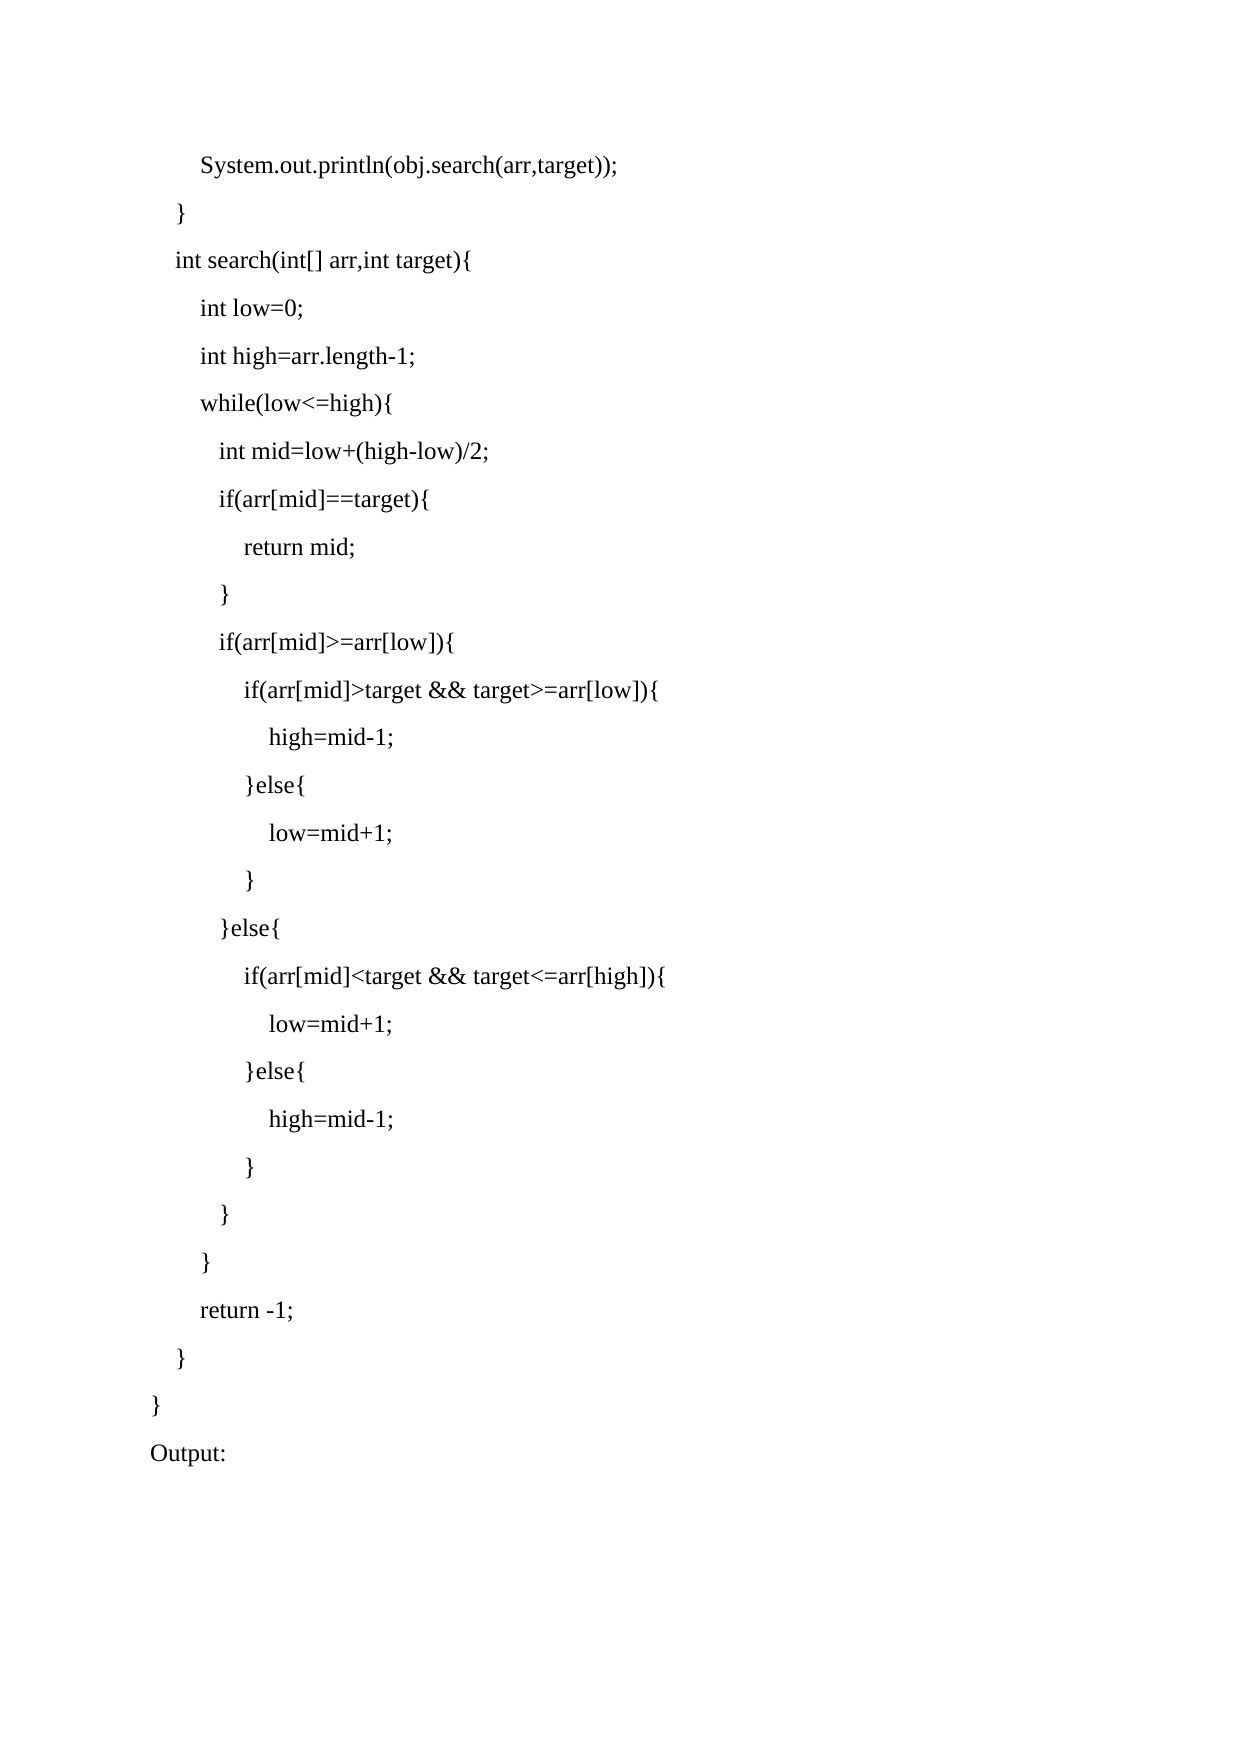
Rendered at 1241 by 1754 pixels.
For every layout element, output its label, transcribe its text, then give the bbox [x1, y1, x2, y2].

text return mid; [150, 532, 1090, 560]
text } [150, 198, 1090, 226]
text } [150, 1390, 1090, 1419]
text int search(int[] arr,int target){ [150, 245, 1090, 274]
text if(arr[mid]==target){ [150, 484, 1090, 513]
text } [150, 866, 1090, 894]
text if(arr[mid]>target && target>=arr[low]){ [150, 675, 1090, 703]
text low=mid+1; [150, 818, 1090, 847]
text }else{ [150, 913, 1090, 942]
text int mid=low+(high-low)/2; [150, 436, 1090, 465]
text } [150, 1247, 1090, 1276]
text if(arr[mid]<target && target<=arr[high]){ [150, 961, 1090, 990]
text System.out.println(obj.search(arr,target)); [150, 150, 1090, 179]
text } [150, 1199, 1090, 1228]
text high=mid-1; [150, 1104, 1090, 1133]
text high=mid-1; [150, 722, 1090, 751]
text if(arr[mid]>=arr[low]){ [150, 627, 1090, 656]
text }else{ [150, 770, 1090, 799]
text low=mid+1; [150, 1009, 1090, 1037]
text int low=0; [150, 293, 1090, 322]
text } [150, 579, 1090, 608]
text return -1; [150, 1295, 1090, 1324]
text while(low<=high){ [150, 388, 1090, 417]
text } [150, 1343, 1090, 1371]
text Output: [150, 1438, 1090, 1467]
text } [150, 1152, 1090, 1181]
text int high=arr.length-1; [150, 341, 1090, 369]
text }else{ [150, 1056, 1090, 1085]
